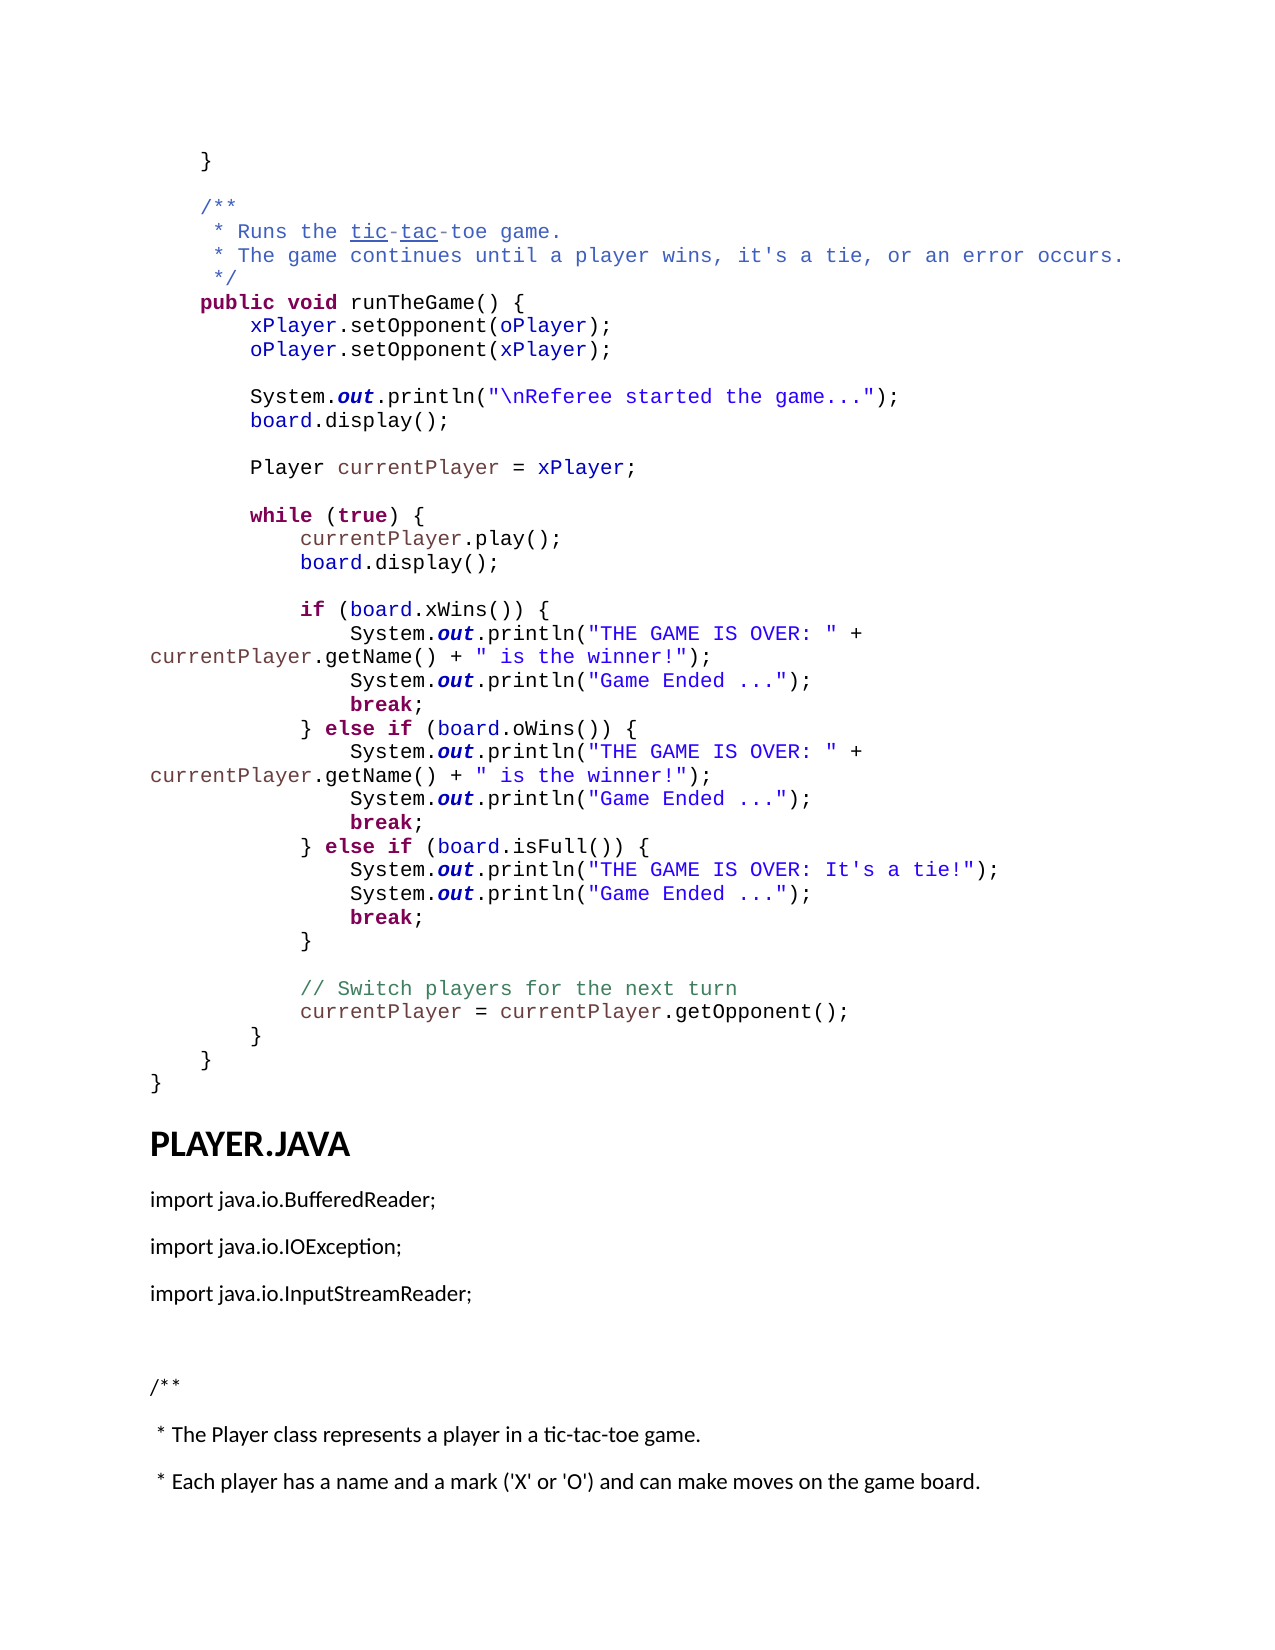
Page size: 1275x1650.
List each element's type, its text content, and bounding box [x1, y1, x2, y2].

text System.out.println("THE GAME IS OVER: It's a tie!"); [150, 859, 1125, 883]
text /** [150, 1373, 1125, 1401]
text import java.io.InputStreamReader; [150, 1279, 1125, 1307]
text } [150, 150, 1125, 174]
text /** [150, 197, 1125, 221]
text // Switch players for the next turn [150, 978, 1125, 1001]
text import java.io.BufferedReader; [150, 1186, 1125, 1214]
text oPlayer.setOpponent(xPlayer); [150, 339, 1125, 363]
text System.out.println("\nReferee started the game..."); [150, 386, 1125, 410]
text } [150, 930, 1125, 954]
text board.display(); [150, 552, 1125, 576]
text System.out.println("THE GAME IS OVER: " + currentPlayer.getName() + " is the winner!"); [150, 623, 1125, 670]
text import java.io.IOException; [150, 1232, 1125, 1261]
text currentPlayer = currentPlayer.getOpponent(); [150, 1001, 1125, 1025]
text } else if (board.isFull()) { [150, 836, 1125, 859]
text PLAYER.JAVA [150, 1119, 1125, 1165]
text xPlayer.setOpponent(oPlayer); [150, 316, 1125, 339]
text break; [150, 907, 1125, 930]
text Player currentPlayer = xPlayer; [150, 457, 1125, 481]
text if (board.xWins()) { [150, 599, 1125, 623]
text * The Player class represents a player in a tic-tac-toe game. [150, 1420, 1125, 1448]
text currentPlayer.play(); [150, 528, 1125, 552]
text System.out.println("Game Ended ..."); [150, 788, 1125, 812]
text while (true) { [150, 505, 1125, 528]
text */ [150, 268, 1125, 292]
text board.display(); [150, 410, 1125, 434]
text break; [150, 694, 1125, 717]
text System.out.println("Game Ended ..."); [150, 670, 1125, 694]
text } [150, 1048, 1125, 1072]
text break; [150, 812, 1125, 836]
text } [150, 1072, 1125, 1096]
text } [150, 1025, 1125, 1048]
text * The game continues until a player wins, it's a tie, or an error occurs. [150, 244, 1125, 268]
text public void runTheGame() { [150, 292, 1125, 316]
text System.out.println("THE GAME IS OVER: " + currentPlayer.getName() + " is the winner!"); [150, 741, 1125, 788]
text * Runs the tic-tac-toe game. [150, 221, 1125, 244]
text } else if (board.oWins()) { [150, 717, 1125, 741]
text * Each player has a name and a mark ('X' or 'O') and can make moves on the game board. [150, 1467, 1125, 1495]
text System.out.println("Game Ended ..."); [150, 883, 1125, 907]
